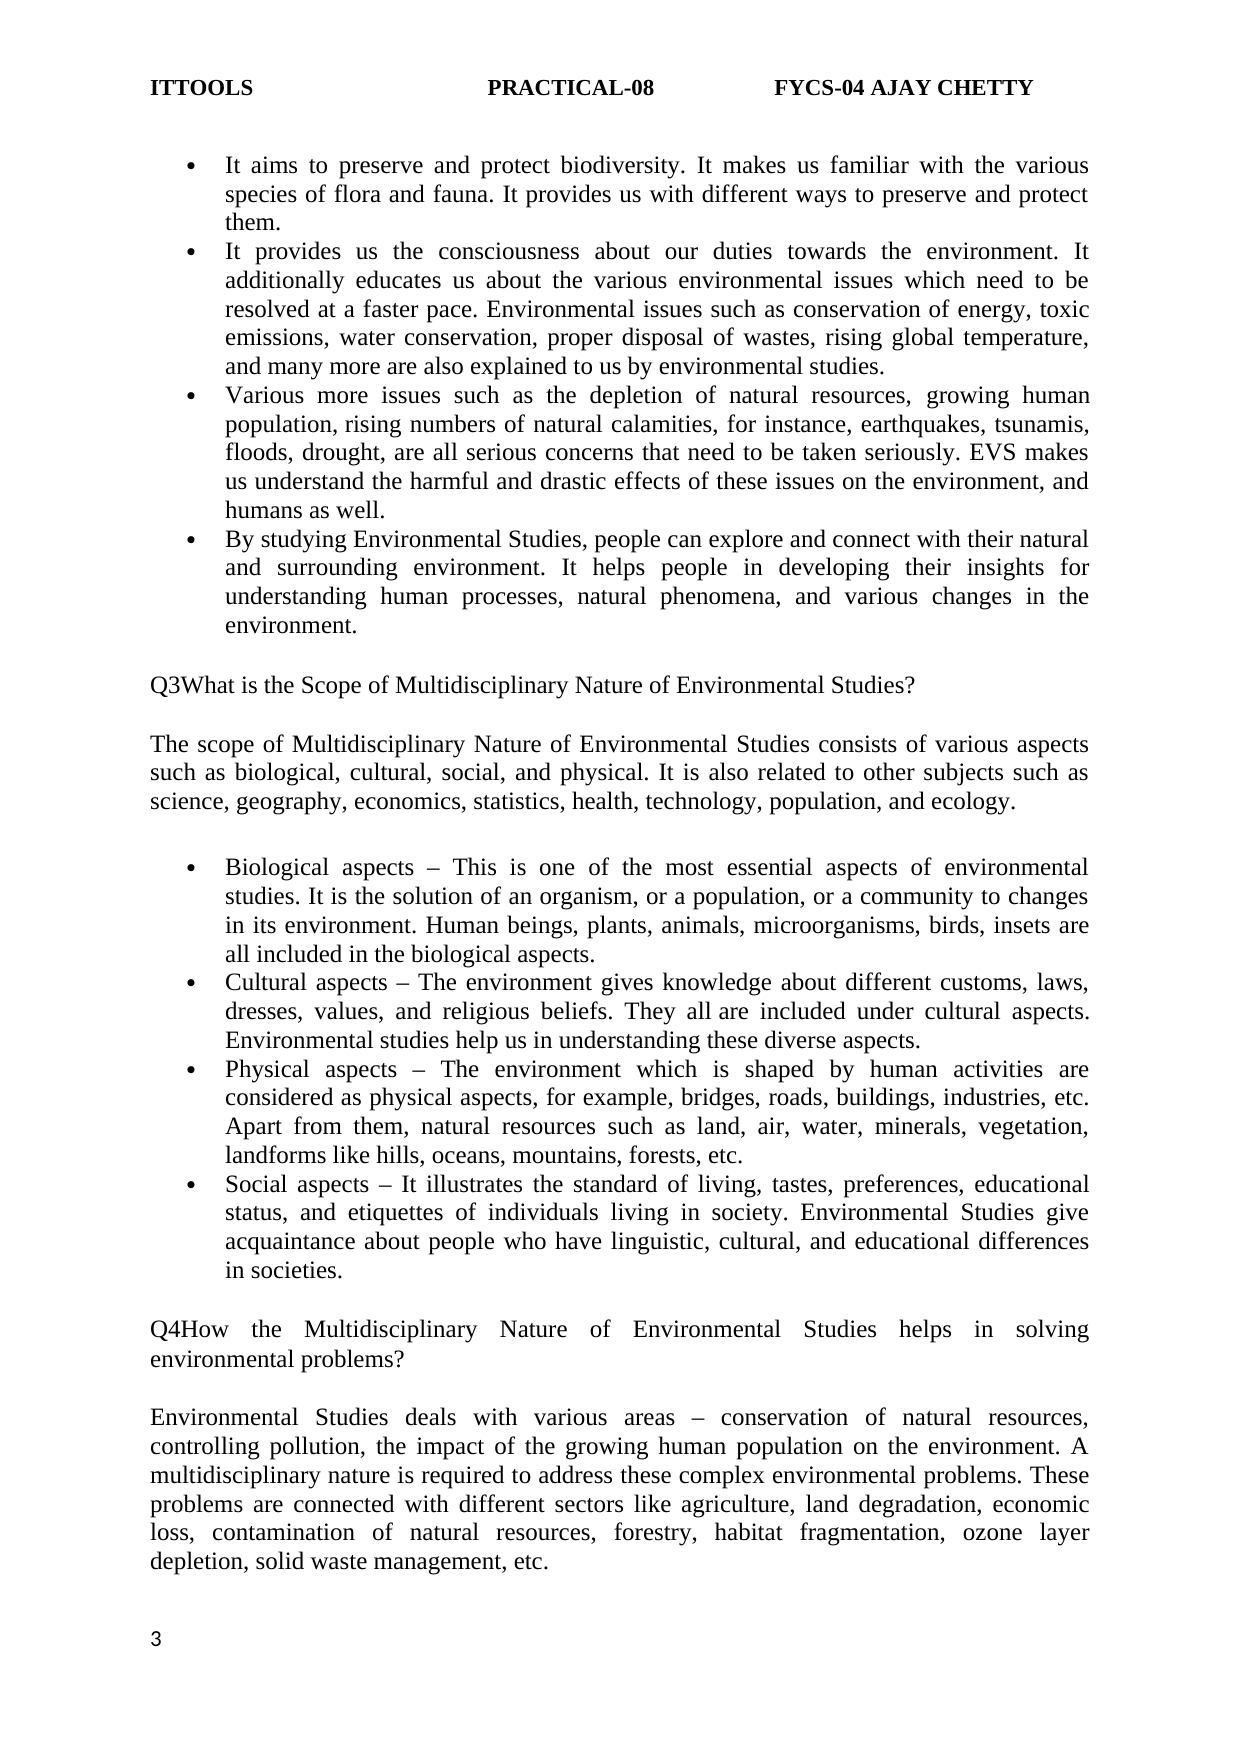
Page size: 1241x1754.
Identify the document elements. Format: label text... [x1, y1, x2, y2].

text The scope of Multidisciplinary Nature of Environmental Studies consists of various aspects such as biological, cultural, social, and physical. It is also related to other subjects such as science, geography, economics, statistics, health, technology, population, and ecology. [150, 729, 1090, 815]
list It provides us the consciousness about our duties towards the environment. It additionally educates us about the various environmental issues which need to be resolved at a faster pace. Environmental issues such as conservation of energy, toxic emissions, water conservation, proper disposal of wastes, rising global temperature, and many more are also explained to us by environmental studies. [187, 236, 1090, 380]
list It aims to preserve and protect biodiversity. It makes us familiar with the various species of flora and fauna. It provides us with different ways to preserve and protect them. [187, 150, 1090, 236]
list Cultural aspects – The environment gives knowledge about different customs, laws, dresses, values, and religious beliefs. They all are included under cultural aspects. Environmental studies help us in understanding these diverse aspects. [187, 967, 1090, 1054]
list Physical aspects – The environment which is shaped by human activities are considered as physical aspects, for example, bridges, roads, buildings, industries, etc. Apart from them, natural resources such as land, air, water, minerals, vegetation, landforms like hills, oceans, mountains, forests, etc. [187, 1054, 1090, 1169]
list Social aspects – It illustrates the standard of living, tastes, preferences, educational status, and etiquettes of individuals living in society. Environmental Studies give acquaintance about people who have linguistic, cultural, and educational differences in societies. [187, 1169, 1090, 1284]
list By studying Environmental Studies, people can explore and connect with their natural and surrounding environment. It helps people in developing their insights for understanding human processes, natural phenomena, and various changes in the environment. [187, 524, 1090, 639]
text Q4How the Multidisciplinary Nature of Environmental Studies helps in solving environmental problems? [150, 1312, 1090, 1372]
list Biological aspects – This is one of the most essential aspects of environmental studies. It is the solution of an organism, or a population, or a community to changes in its environment. Human beings, plants, animals, microorganisms, birds, insets are all included in the biological aspects. [187, 852, 1090, 967]
list Various more issues such as the depletion of natural resources, growing human population, rising numbers of natural calamities, for instance, earthquakes, tsunamis, floods, drought, are all serious concerns that need to be taken seriously. EVS makes us understand the harmful and drastic effects of these issues on the environment, and humans as well. [187, 380, 1090, 524]
text Q3What is the Scope of Multidisciplinary Nature of Environmental Studies? [150, 669, 1090, 699]
text Environmental Studies deals with various areas – conservation of natural resources, controlling pollution, the impact of the growing human population on the environment. A multidisciplinary nature is required to address these complex environmental problems. These problems are connected with different sectors like agriculture, land degradation, economic loss, contamination of natural resources, forestry, habitat fragmentation, ozone layer depletion, solid waste management, etc. [150, 1402, 1090, 1575]
